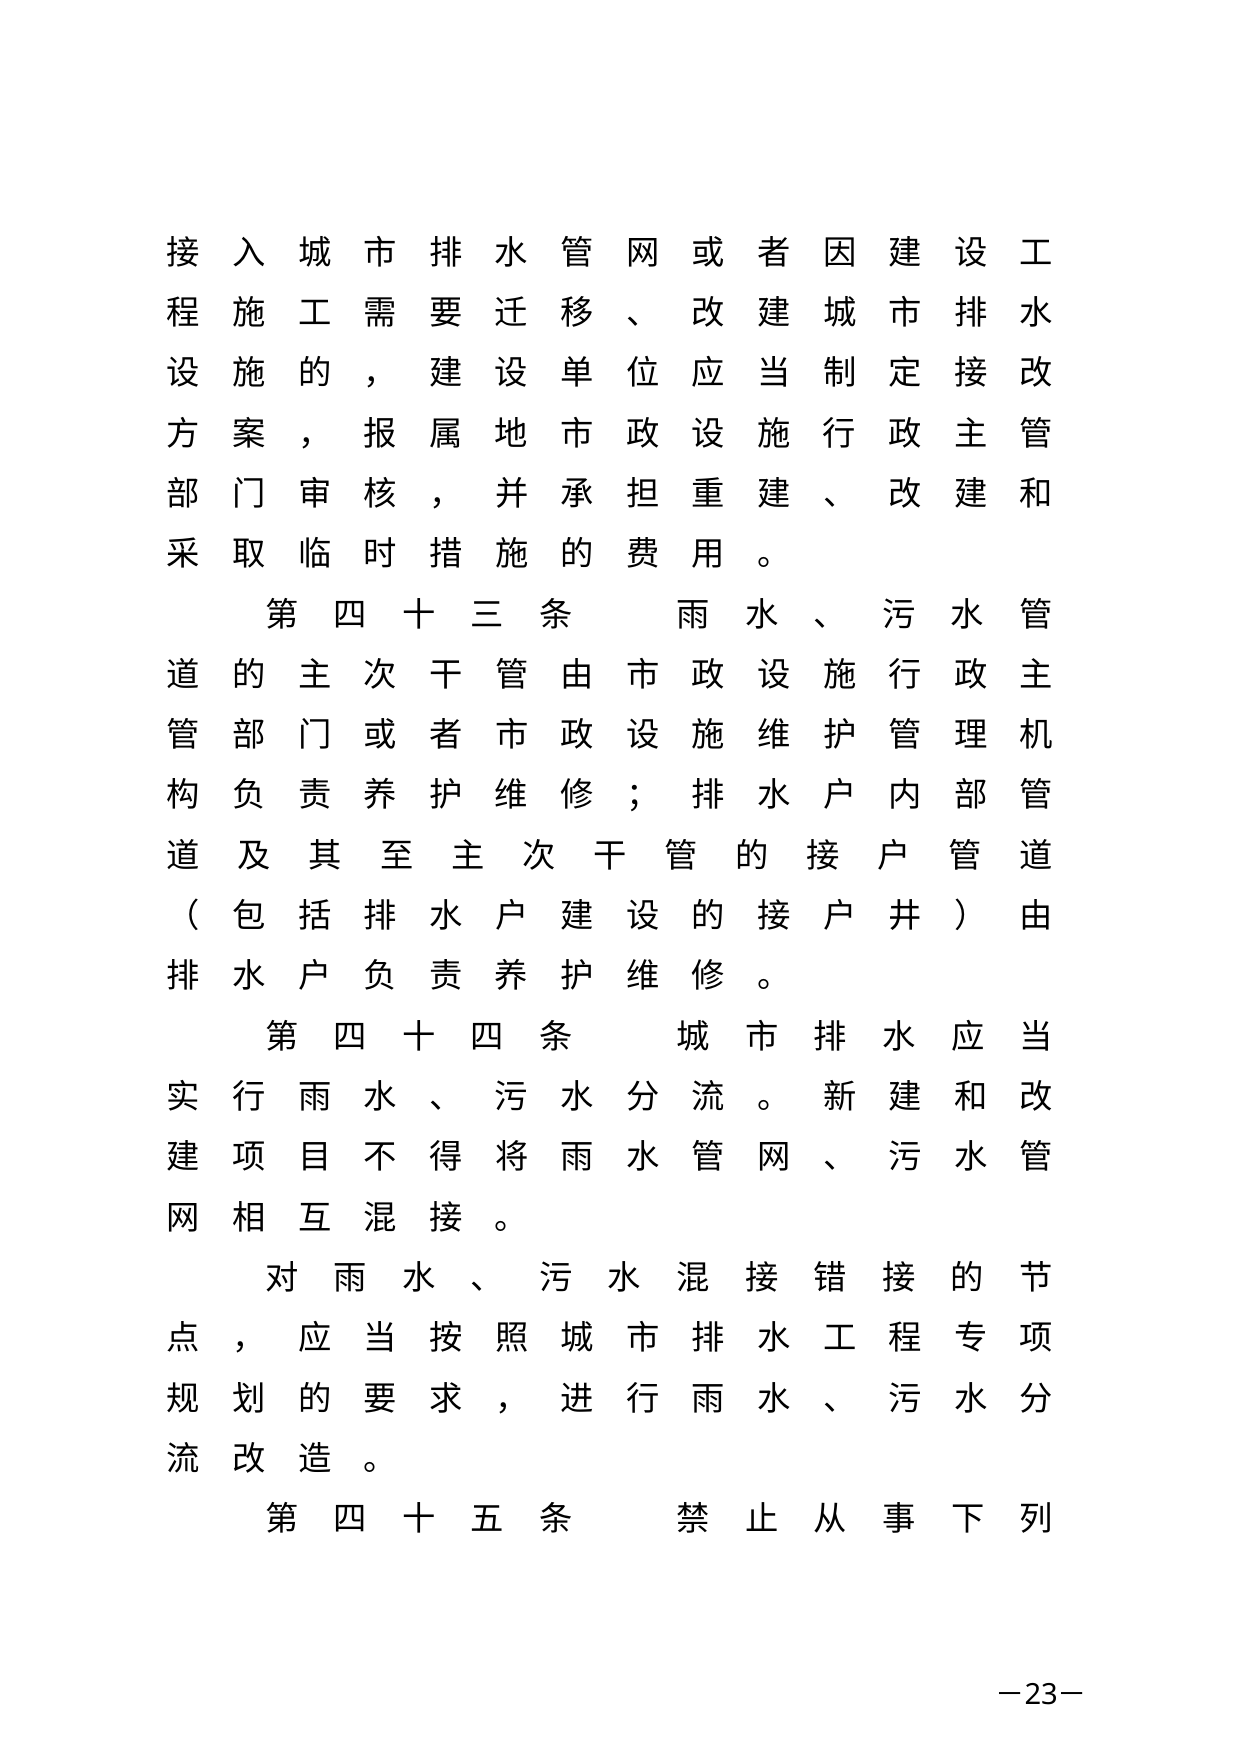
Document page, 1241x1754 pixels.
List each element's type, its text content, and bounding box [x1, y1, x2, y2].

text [167, 219, 1085, 581]
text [167, 1486, 1085, 1546]
text 对雨水、污水混接错接的节点，应当按照城市排水工程专项规划的要求，进行雨水、污水分流改造。 [167, 1245, 1085, 1486]
text 第四十三条 雨水、污水管道的主次干管由市政设施行政主管部门或者市政设施维护管理机构负责养护维修；排水户内部管道及其至主次干管的接户管道（包括排水户建设的接户井）由排水户负责养护维修。 [167, 581, 1085, 1003]
text 第四十四条 城市排水应当实行雨水、污水分流。新建和改建项目不得将雨水管网、污水管网相互混接。 [167, 1003, 1085, 1245]
